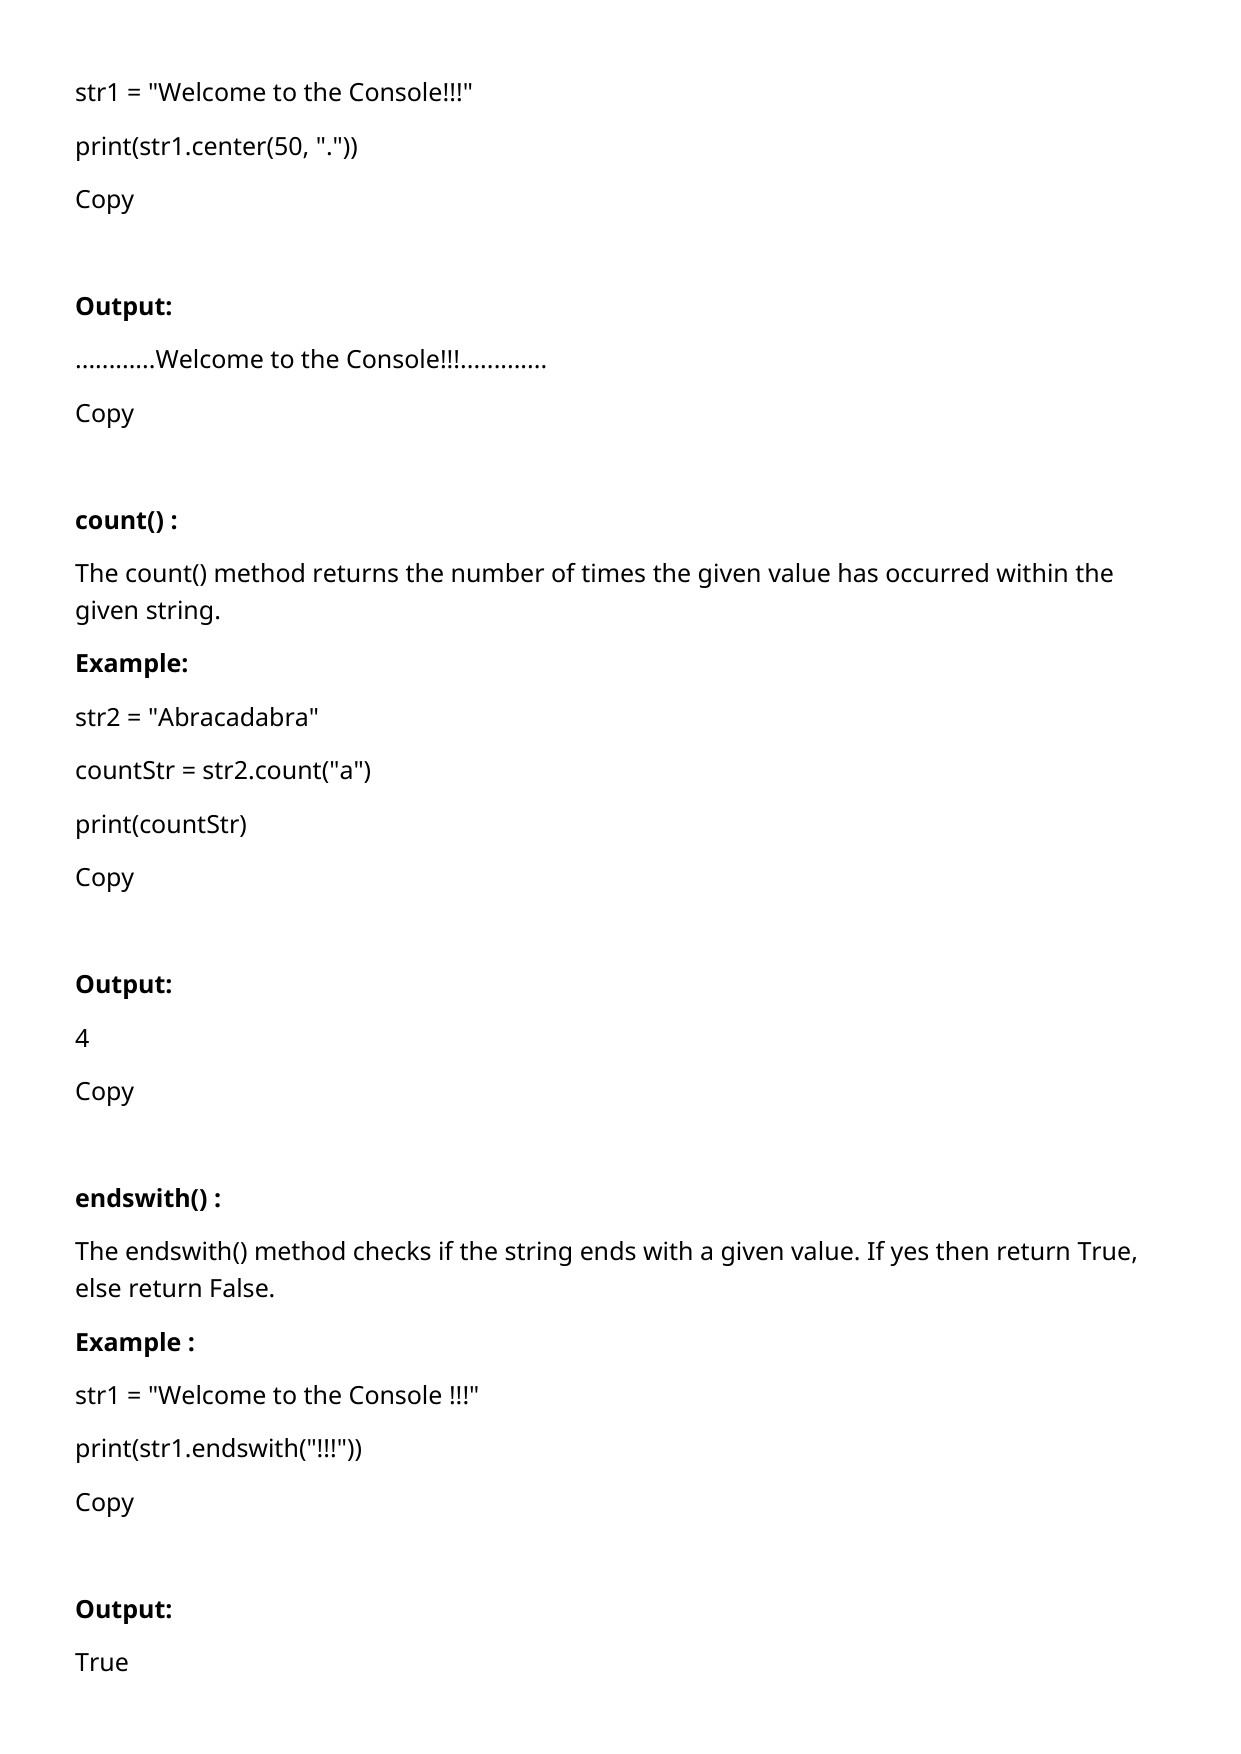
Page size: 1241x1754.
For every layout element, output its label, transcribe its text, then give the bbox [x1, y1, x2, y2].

text Example: [75, 646, 1165, 680]
text The count() method returns the number of times the given value has occurred within the given string. [75, 556, 1165, 627]
text print(countStr) [75, 806, 1165, 841]
text endswith() : [75, 1181, 1165, 1214]
text print(str1.endswith("!!!")) [75, 1431, 1165, 1465]
text Copy [75, 182, 1165, 216]
text Copy [75, 396, 1165, 430]
text str1 = "Welcome to the Console!!!" [75, 75, 1165, 109]
text str2 = "Abracadabra" [75, 699, 1165, 734]
text str1 = "Welcome to the Console !!!" [75, 1378, 1165, 1412]
text count() : [75, 502, 1165, 537]
text Copy [75, 1484, 1165, 1518]
text ............Welcome to the Console!!!............. [75, 342, 1165, 376]
text print(str1.center(50, ".")) [75, 128, 1165, 162]
text Output: [75, 1591, 1165, 1625]
text Example : [75, 1324, 1165, 1358]
text Output: [75, 289, 1165, 323]
text True [75, 1645, 1165, 1679]
text The endswith() method checks if the string ends with a given value. If yes then return True, else return False. [75, 1234, 1165, 1305]
text 4 [75, 1020, 1165, 1054]
text countStr = str2.count("a") [75, 753, 1165, 787]
text Copy [75, 860, 1165, 894]
text Output: [75, 967, 1165, 1001]
text Copy [75, 1074, 1165, 1108]
